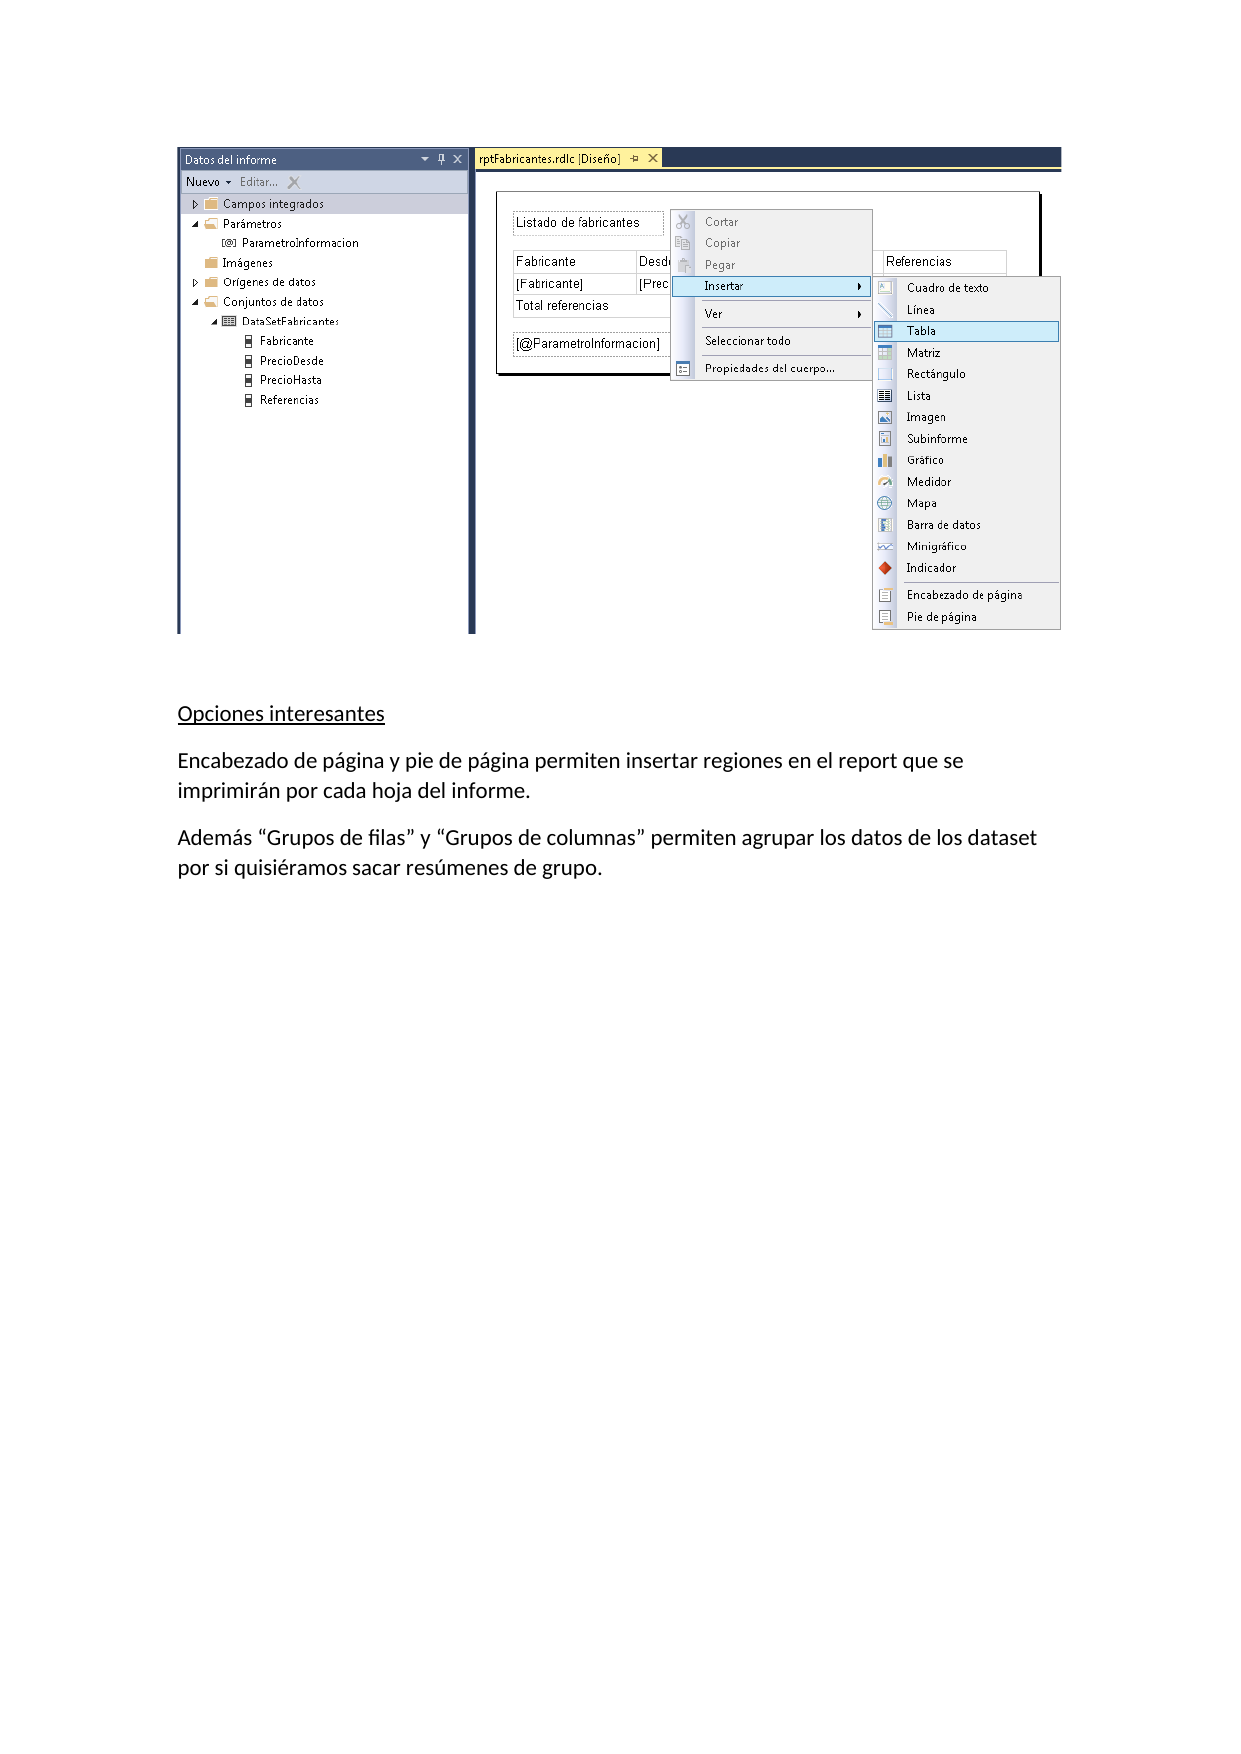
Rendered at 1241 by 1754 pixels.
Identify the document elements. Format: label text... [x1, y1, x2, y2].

text Además “Grupos de filas” y “Grupos de columnas” permiten agrupar los datos de los dataset por si quisiéramos sacar resúmenes de grupo. [177, 823, 1063, 881]
text Opciones interesantes [177, 699, 1063, 727]
text Encabezado de página y pie de página permiten insertar regiones en el report que se imprimirán por cada hoja del informe. [177, 746, 1063, 804]
picture [177, 147, 1062, 634]
